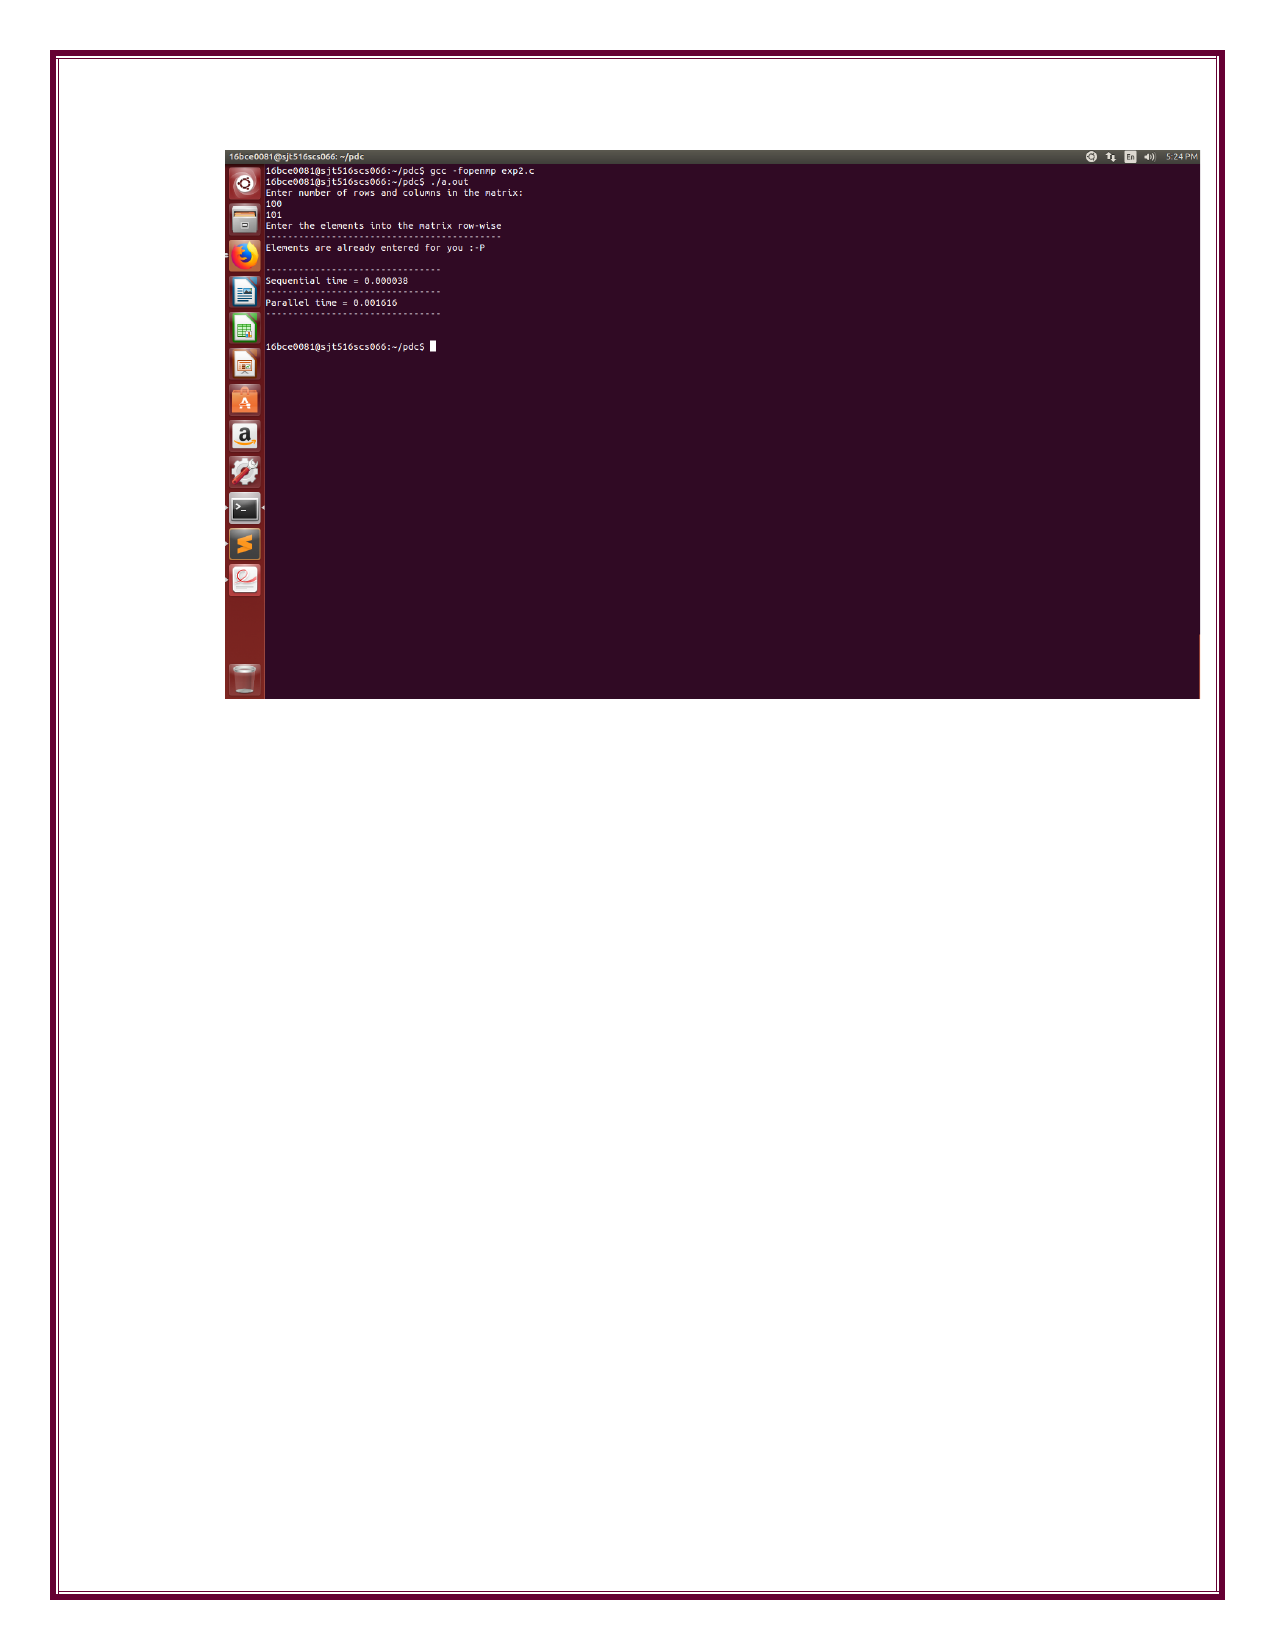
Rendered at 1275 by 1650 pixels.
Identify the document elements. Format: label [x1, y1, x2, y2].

picture [225, 150, 1200, 699]
